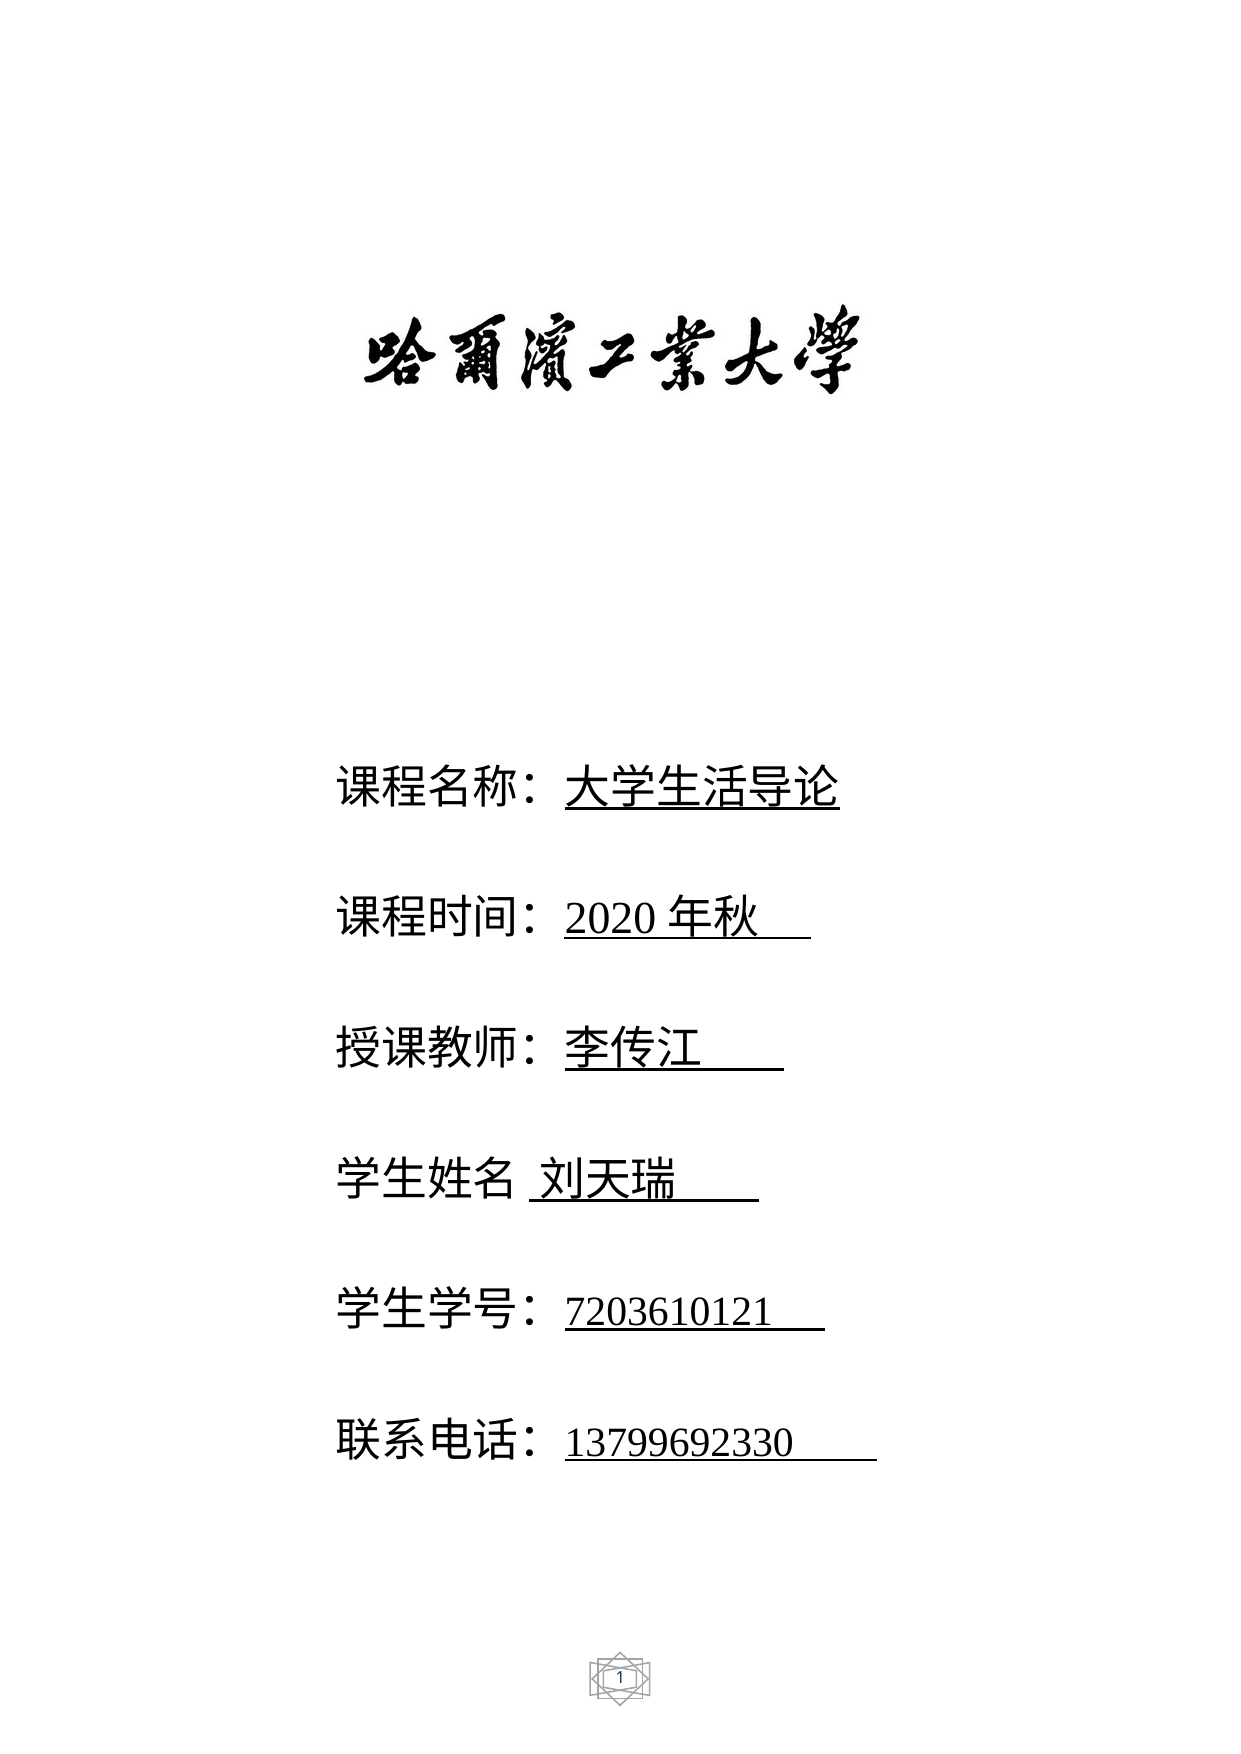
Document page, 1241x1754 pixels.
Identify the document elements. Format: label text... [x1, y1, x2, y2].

text 课程名称：大学生活导论 [187, 735, 1053, 832]
text 联系电话：13799692330 [187, 1388, 1053, 1485]
text 课程时间：2020 年秋 [187, 865, 1053, 963]
text 学生姓名 刘天瑞 [187, 1127, 1053, 1224]
text 授课教师：李传江 [187, 996, 1053, 1093]
picture [327, 292, 914, 421]
text 学生学号：7203610121 [187, 1257, 1053, 1355]
